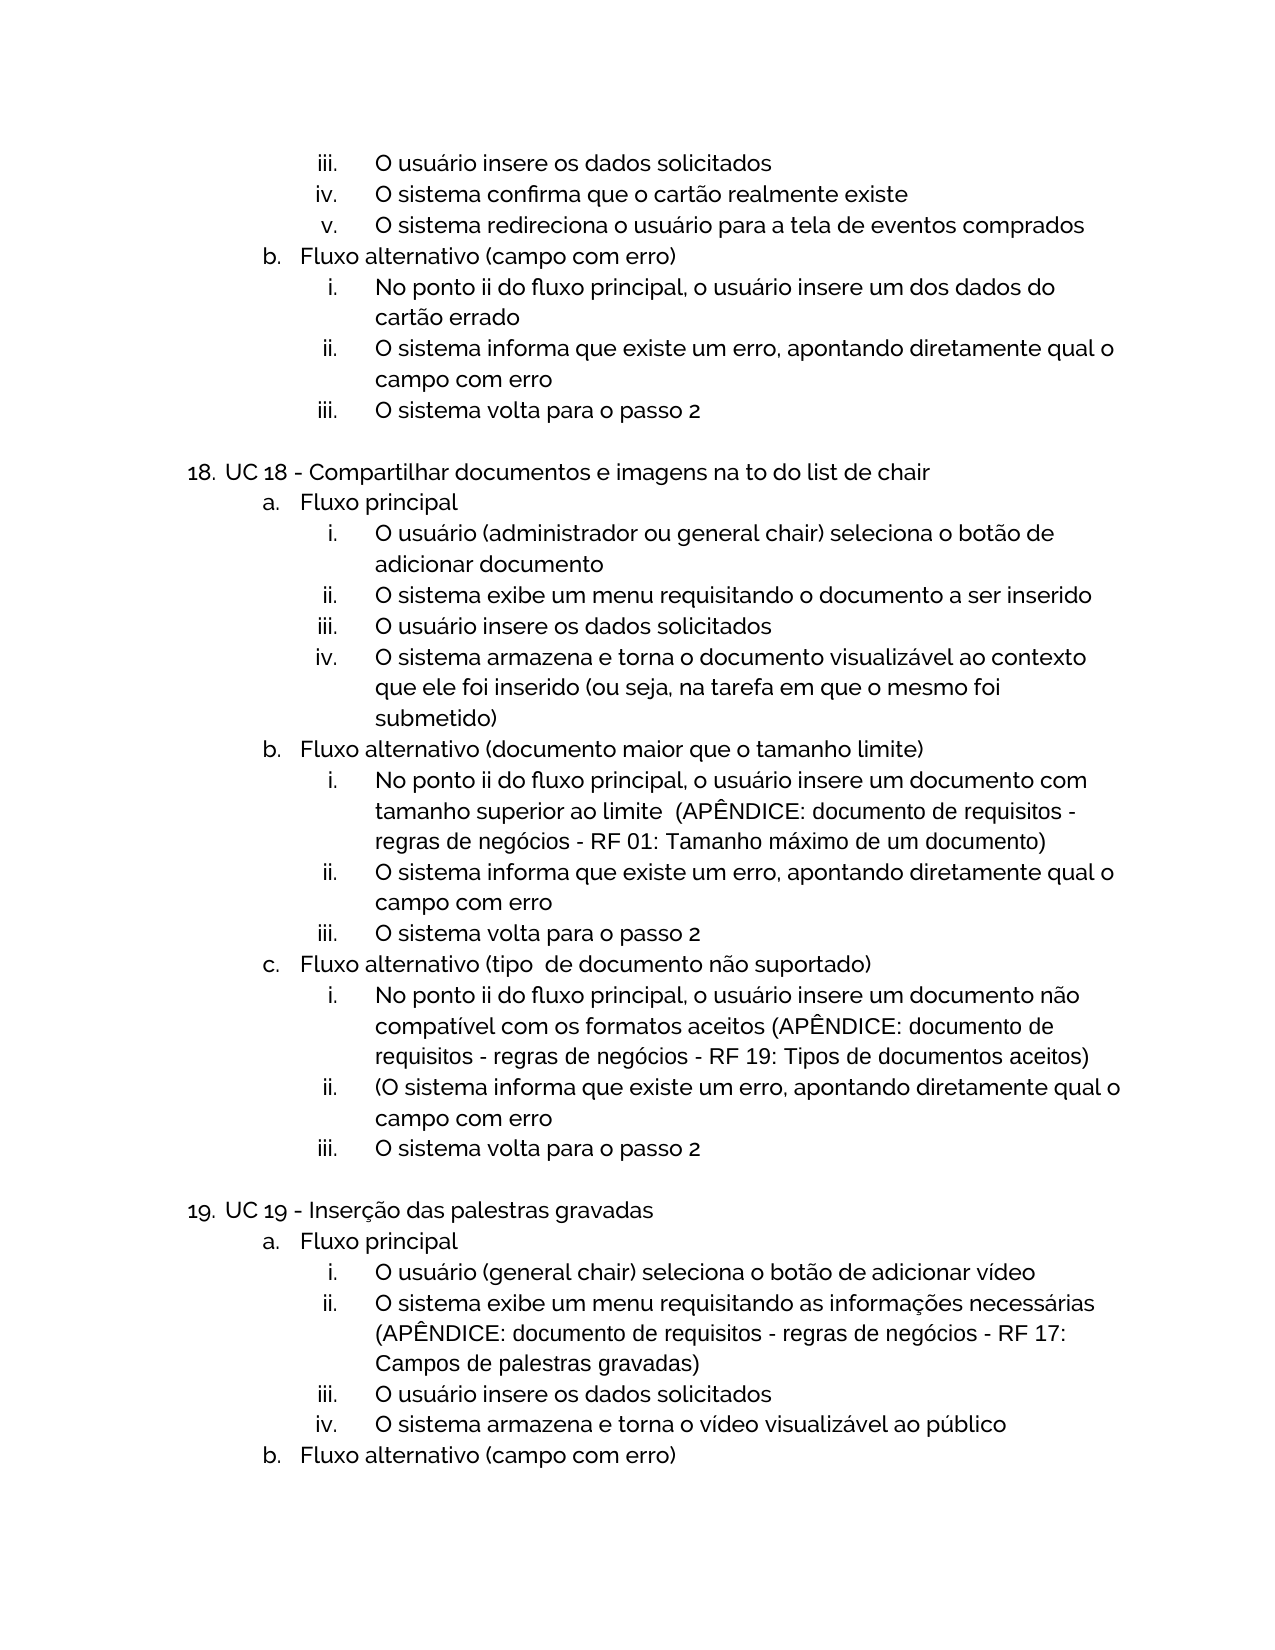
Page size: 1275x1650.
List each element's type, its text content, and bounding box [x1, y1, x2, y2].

list O sistema exibe um menu requisitando o documento a ser inserido [337, 582, 1125, 608]
list Fluxo alternativo (documento maior que o tamanho limite) [262, 736, 1125, 763]
list O sistema armazena e torna o vídeo visualizável ao público [337, 1411, 1125, 1438]
list O usuário (administrador ou general chair) seleciona o botão de adicionar documento [337, 520, 1125, 578]
list Fluxo principal [262, 1228, 1125, 1254]
list O usuário insere os dados solicitados [337, 150, 1125, 177]
list O sistema exibe um menu requisitando as informações necessárias (APÊNDICE: documento de requisitos - regras de negócios - RF 17: Campos de palestras gravadas) [337, 1289, 1125, 1377]
list O sistema armazena e torna o documento visualizável ao contexto que ele foi inserido (ou seja, na tarefa em que o mesmo foi submetido) [337, 643, 1125, 732]
list No ponto ii do fluxo principal, o usuário insere um documento com tamanho superior ao limite (APÊNDICE: documento de requisitos - regras de negócios - RF 01: Tamanho máximo de um documento) [337, 767, 1125, 854]
list O sistema volta para o passo 2 [337, 397, 1125, 423]
list O usuário insere os dados solicitados [337, 612, 1125, 639]
list UC 18 - Compartilhar documentos e imagens na to do list de chair [187, 458, 1125, 485]
list Fluxo alternativo (campo com erro) [262, 1442, 1125, 1469]
list O usuário (general chair) seleciona o botão de adicionar vídeo [337, 1258, 1125, 1285]
list O sistema volta para o passo 2 [337, 920, 1125, 947]
list Fluxo alternativo (tipo de documento não suportado) [262, 951, 1125, 978]
list (O sistema informa que existe um erro, apontando diretamente qual o campo com erro [337, 1073, 1125, 1131]
list O usuário insere os dados solicitados [337, 1381, 1125, 1407]
list O sistema confirma que o cartão realmente existe [337, 181, 1125, 208]
list O sistema redireciona o usuário para a tela de eventos comprados [337, 212, 1125, 238]
list No ponto ii do fluxo principal, o usuário insere um documento não compatível com os formatos aceitos (APÊNDICE: documento de requisitos - regras de negócios - RF 19: Tipos de documentos aceitos) [337, 982, 1125, 1070]
list O sistema volta para o passo 2 [337, 1135, 1125, 1162]
list Fluxo alternativo (campo com erro) [262, 242, 1125, 269]
list O sistema informa que existe um erro, apontando diretamente qual o campo com erro [337, 858, 1125, 916]
list Fluxo principal [262, 489, 1125, 516]
list O sistema informa que existe um erro, apontando diretamente qual o campo com erro [337, 335, 1125, 393]
list UC 19 - Inserção das palestras gravadas [187, 1197, 1125, 1224]
list No ponto ii do fluxo principal, o usuário insere um dos dados do cartão errado [337, 273, 1125, 331]
